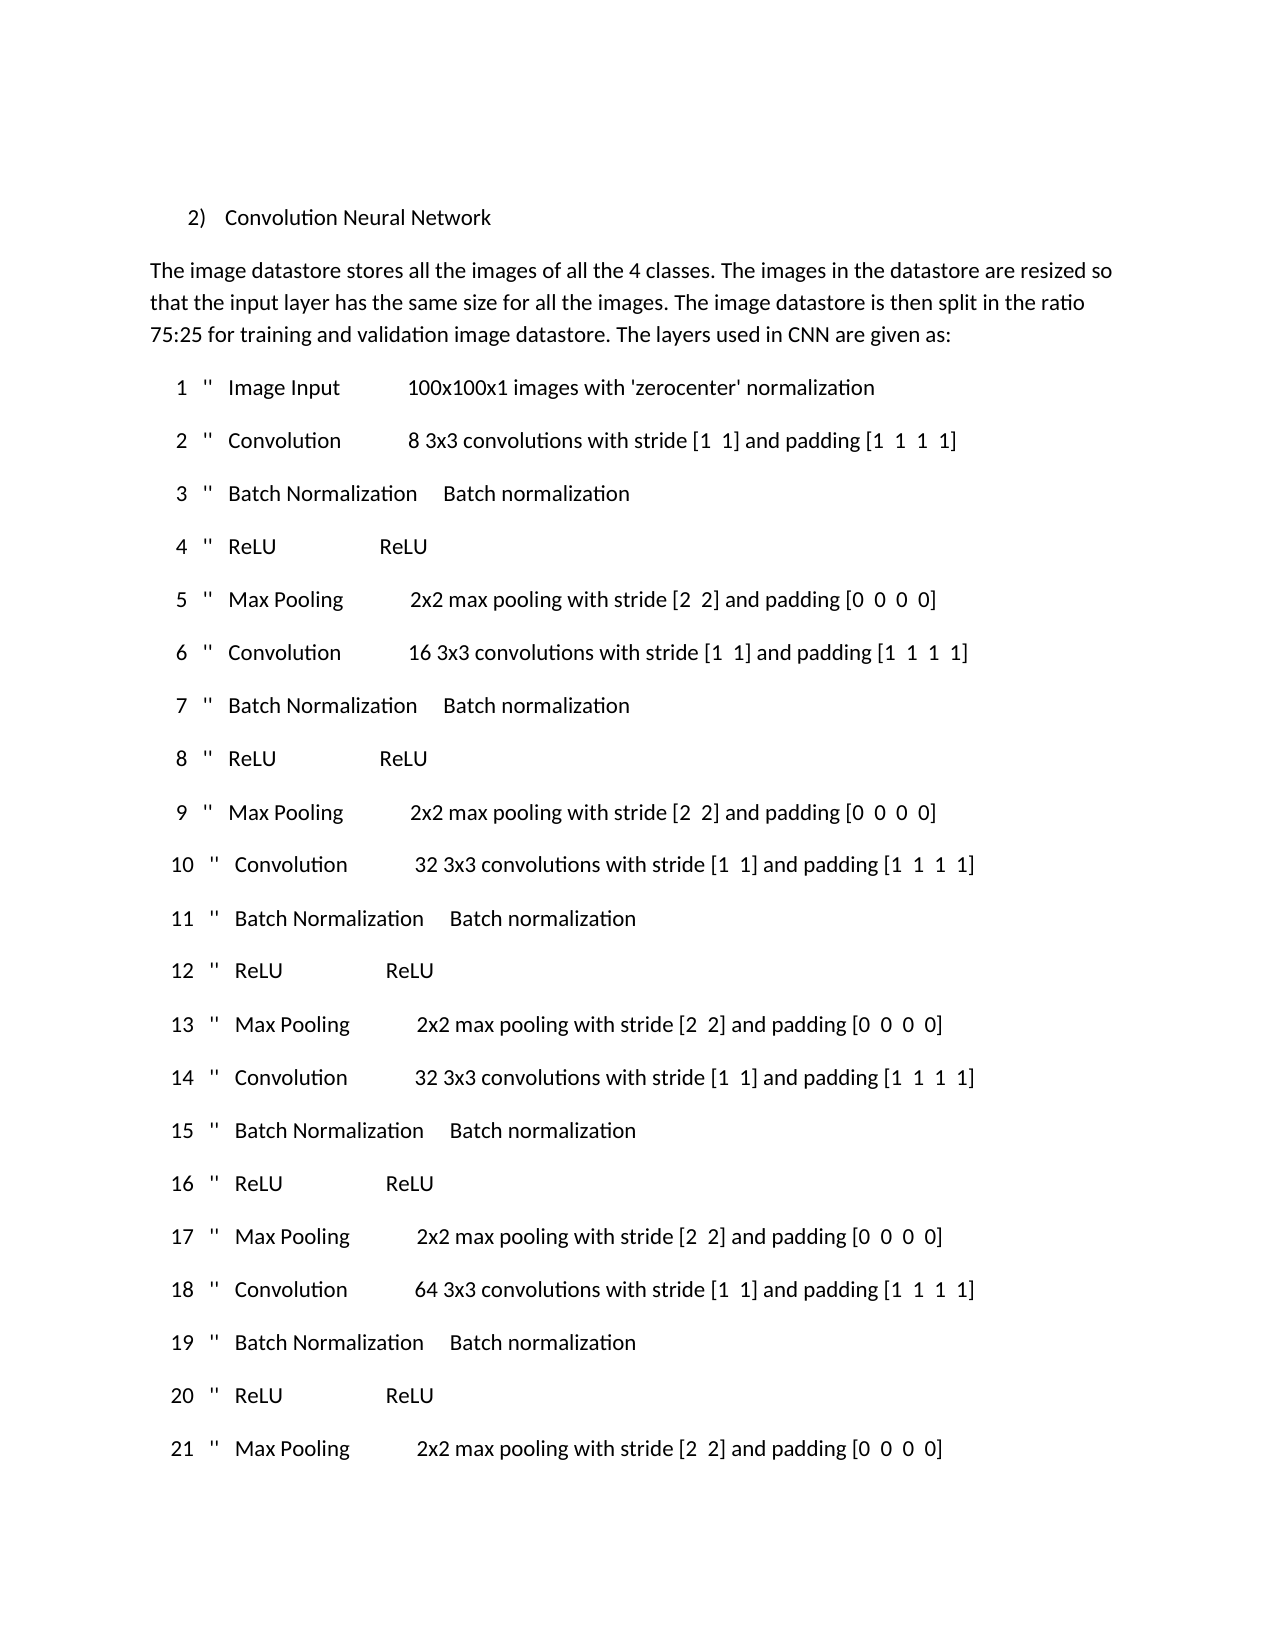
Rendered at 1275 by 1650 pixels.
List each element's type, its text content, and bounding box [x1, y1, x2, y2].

text 8 '' ReLU ReLU [150, 744, 1125, 773]
text 14 '' Convolution 32 3x3 convolutions with stride [1 1] and padding [1 1 1 1] [150, 1063, 1125, 1091]
text 13 '' Max Pooling 2x2 max pooling with stride [2 2] and padding [0 0 0 0] [150, 1010, 1125, 1038]
text 3 '' Batch Normalization Batch normalization [150, 479, 1125, 507]
text 16 '' ReLU ReLU [150, 1169, 1125, 1197]
text 7 '' Batch Normalization Batch normalization [150, 692, 1125, 719]
text 4 '' ReLU ReLU [150, 532, 1125, 561]
text 15 '' Batch Normalization Batch normalization [150, 1116, 1125, 1144]
text 21 '' Max Pooling 2x2 max pooling with stride [2 2] and padding [0 0 0 0] [150, 1434, 1125, 1462]
text 2 '' Convolution 8 3x3 convolutions with stride [1 1] and padding [1 1 1 1] [150, 426, 1125, 454]
text 18 '' Convolution 64 3x3 convolutions with stride [1 1] and padding [1 1 1 1] [150, 1275, 1125, 1303]
text 12 '' ReLU ReLU [150, 957, 1125, 985]
text 17 '' Max Pooling 2x2 max pooling with stride [2 2] and padding [0 0 0 0] [150, 1222, 1125, 1250]
text 10 '' Convolution 32 3x3 convolutions with stride [1 1] and padding [1 1 1 1] [150, 851, 1125, 879]
text 1 '' Image Input 100x100x1 images with 'zerocenter' normalization [150, 373, 1125, 401]
text The image datastore stores all the images of all the 4 classes. The images in the datastore are resized so that the input layer has the same size for all the images. The image datastore is then split in the ratio 75:25 for training and validation image datastore. The layers used in CNN are given as: [150, 256, 1125, 348]
text 9 '' Max Pooling 2x2 max pooling with stride [2 2] and padding [0 0 0 0] [150, 798, 1125, 826]
text 5 '' Max Pooling 2x2 max pooling with stride [2 2] and padding [0 0 0 0] [150, 586, 1125, 613]
text 19 '' Batch Normalization Batch normalization [150, 1328, 1125, 1356]
text 6 '' Convolution 16 3x3 convolutions with stride [1 1] and padding [1 1 1 1] [150, 638, 1125, 667]
text 11 '' Batch Normalization Batch normalization [150, 904, 1125, 932]
text 20 '' ReLU ReLU [150, 1381, 1125, 1409]
list Convolution Neural Network [187, 203, 1125, 231]
